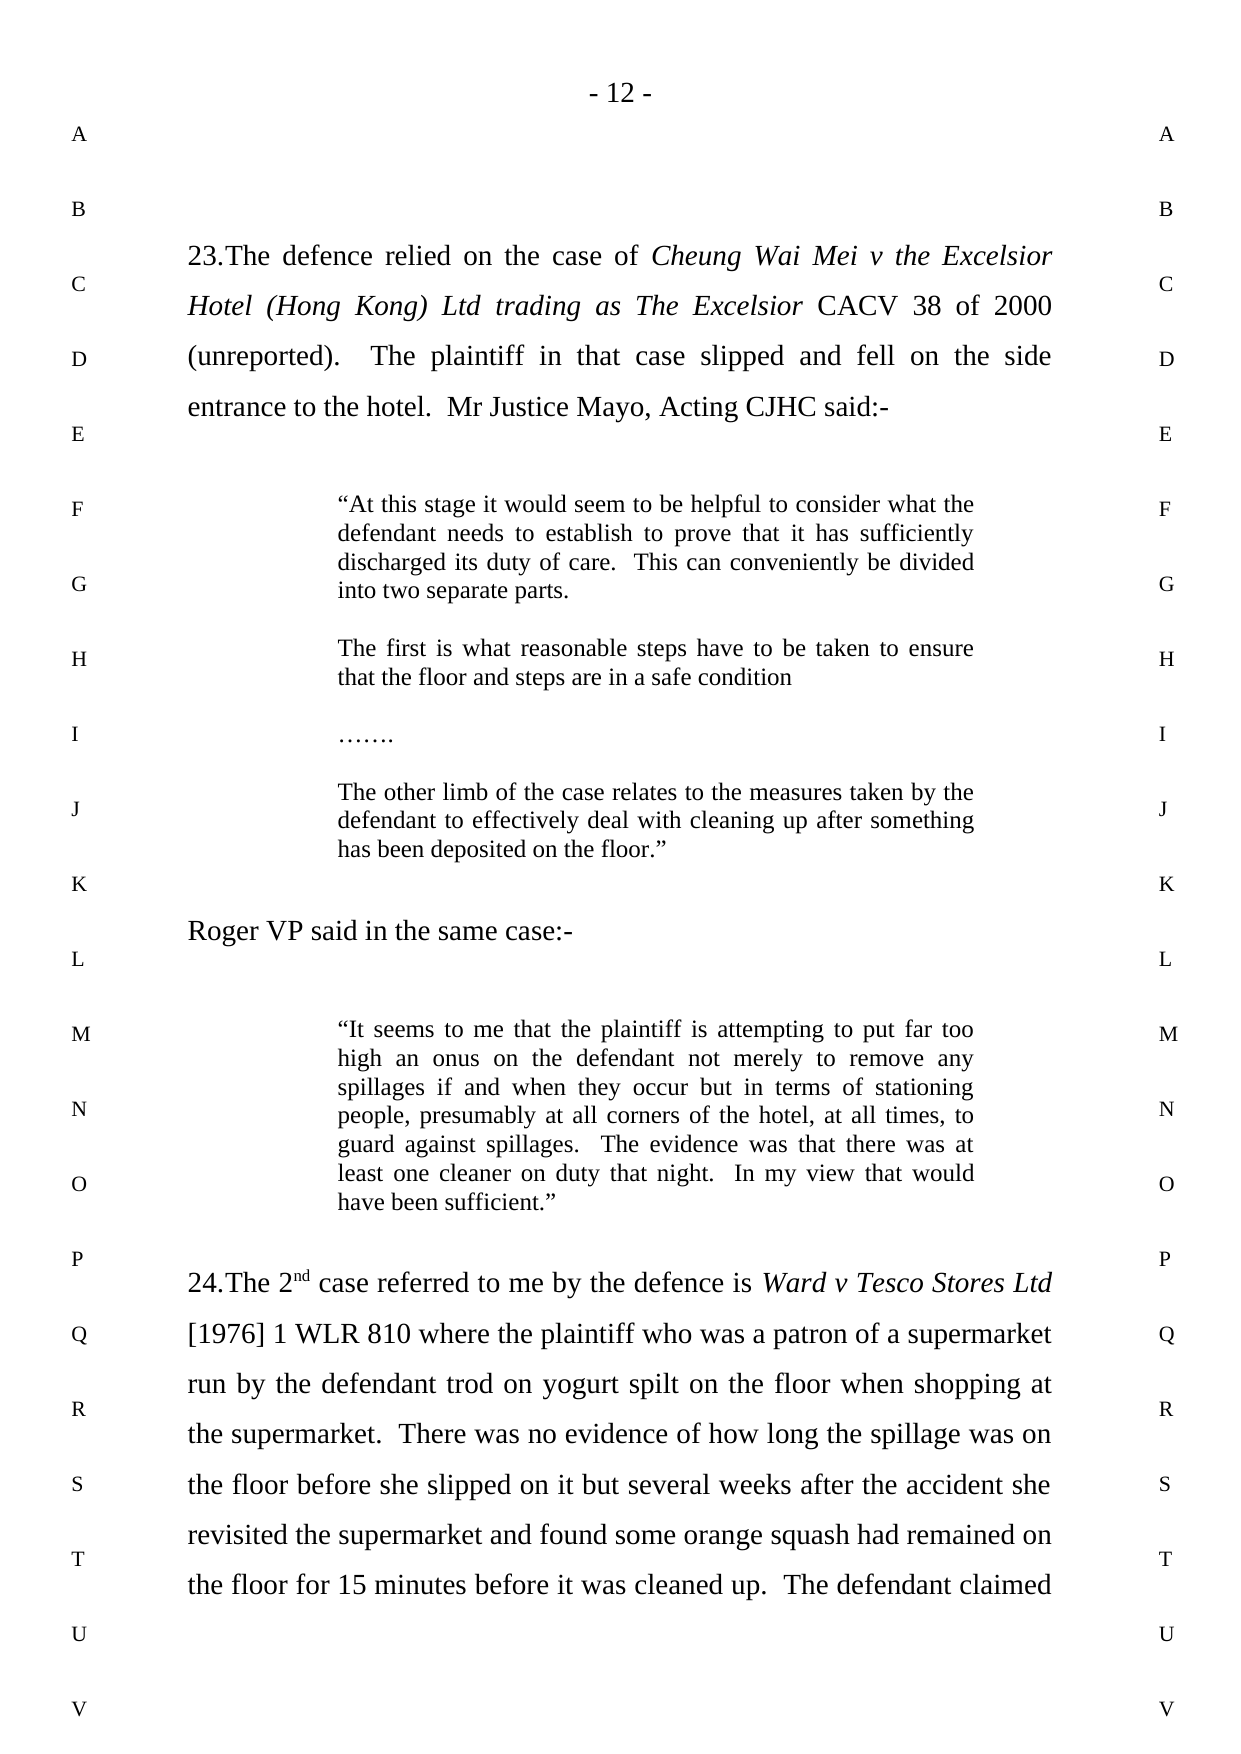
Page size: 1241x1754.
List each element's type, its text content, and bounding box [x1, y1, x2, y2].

text “It seems to me that the plaintiff is attempting to put far too high an onus on the defendant not merely to remove any spillages if and when they occur but in terms of stationing people, presumably at all corners of the hotel, at all times, to guard against spillages. The evidence was that there was at least one cleaner on duty that night. In my view that would have been sufficient.” [337, 1014, 975, 1215]
text Roger VP said in the same case:- [187, 913, 1053, 947]
text The first is what reasonable steps have to be taken to ensure that the floor and steps are in a safe condition [337, 633, 975, 691]
text “At this stage it would seem to be helpful to consider what the defendant needs to establish to prove that it has sufficiently discharged its duty of care. This can conveniently be divided into two separate parts. [337, 489, 975, 604]
list The defence relied on the case of Cheung Wai Mei v the Excelsior Hotel (Hong Kong) Ltd trading as The Excelsior CACV 38 of 2000 (unreported). The plaintiff in that case slipped and fell on the side entrance to the hotel. Mr Justice Mayo, Acting CJHC said:- [187, 238, 1053, 422]
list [187, 1266, 1053, 1601]
text The other limb of the case relates to the measures taken by the defendant to effectively deal with cleaning up after something has been deposited on the floor.” [337, 777, 975, 863]
text ……. [337, 719, 975, 748]
